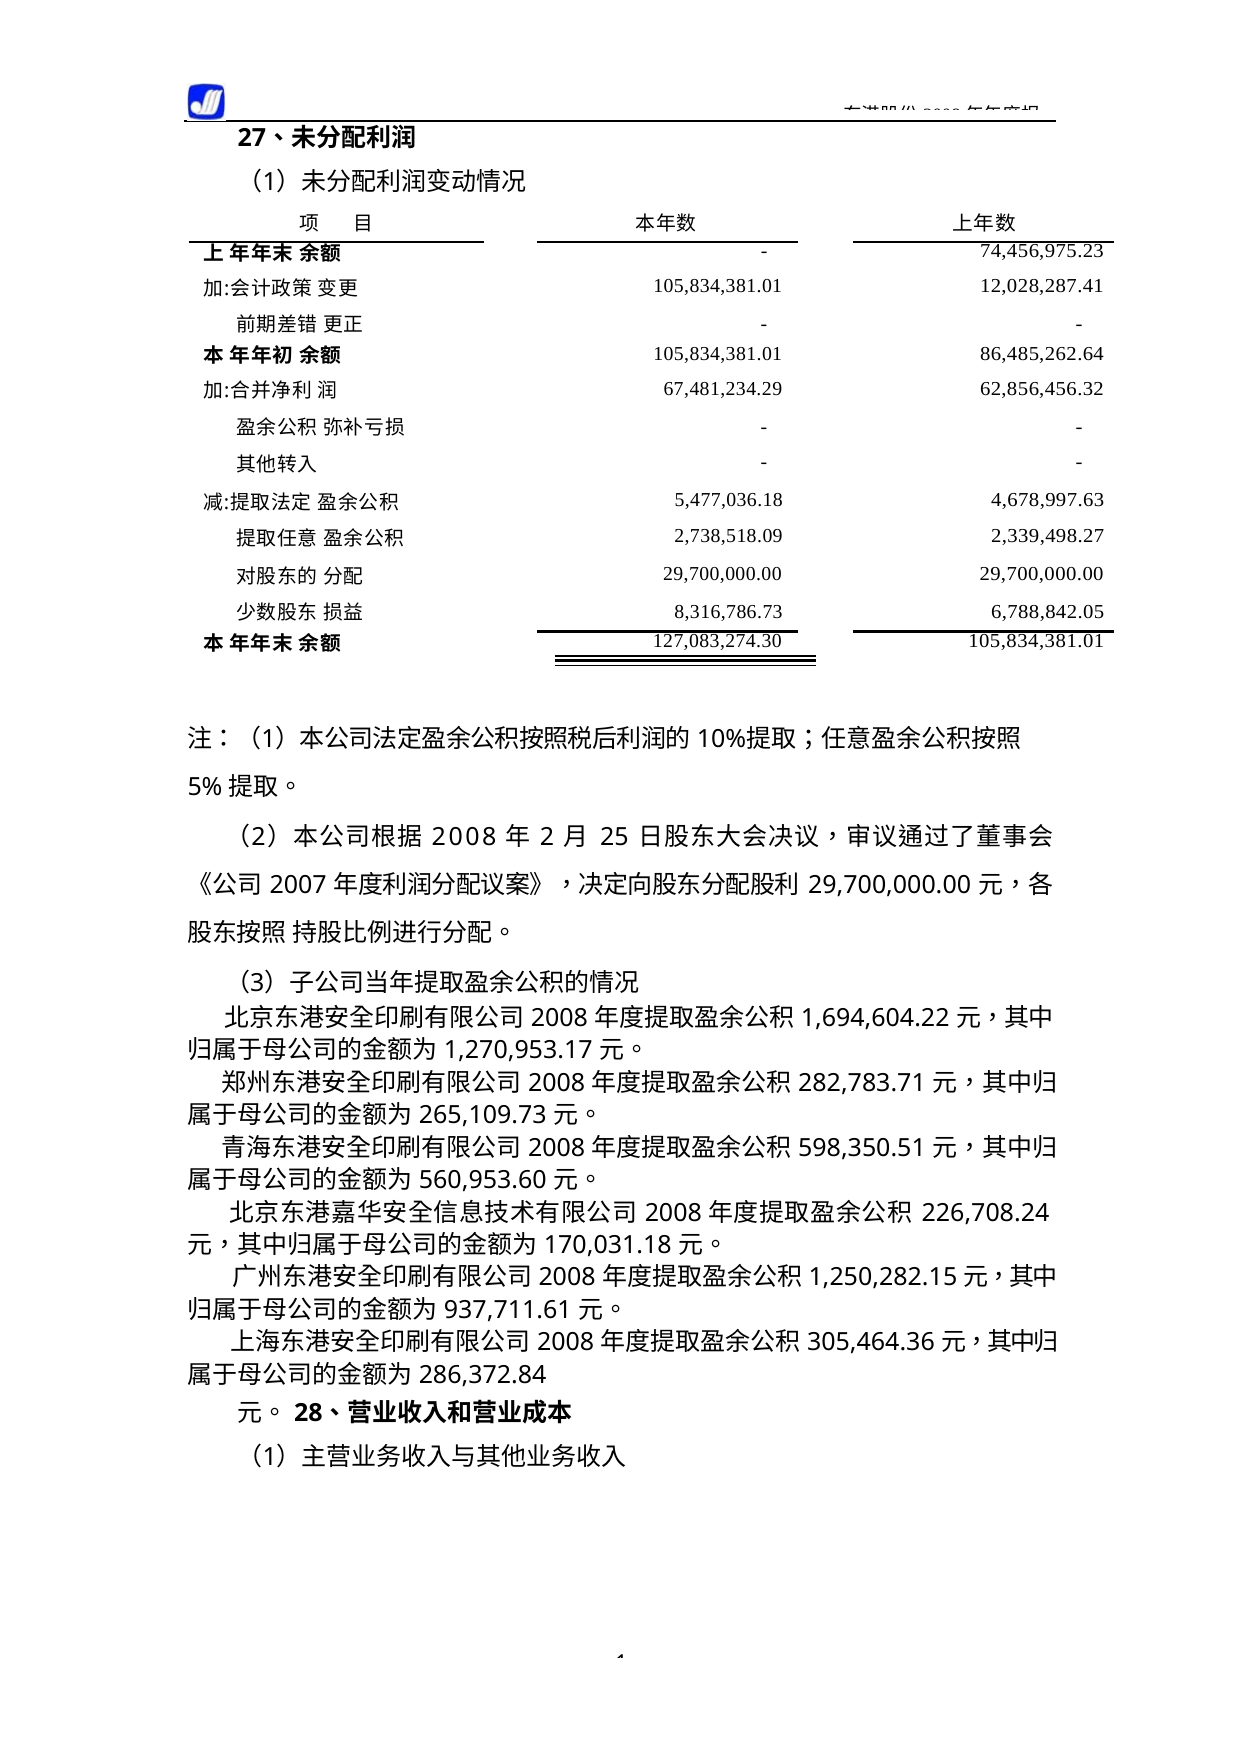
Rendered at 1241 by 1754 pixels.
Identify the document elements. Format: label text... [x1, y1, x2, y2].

text 属于母公司的金额为 560,953.60 元。 [187, 1163, 1054, 1195]
text 本 年年初 余额 105,834,381.01 86,485,262.64 [179, 341, 1128, 368]
text 归属于母公司的金额为 1,270,953.17 元。 [187, 1033, 1054, 1066]
text 北京东港嘉华安全信息技术有限公司 2008 年度提取盈余公积 226,708.24 [187, 1195, 1092, 1227]
text （3）子公司当年提取盈余公积的情况 [225, 965, 1054, 999]
picture [187, 83, 226, 121]
text 广州东港安全印刷有限公司 2008 年度提取盈余公积 1,250,282.15 元，其中 [187, 1260, 1104, 1292]
text 对股东的 分配 29,700,000.00 29,700,000.00 [236, 562, 1128, 589]
text （2）本公司根据 2008年2月 25 日股东大会决议，审议通过了董事会《公司 2007 年度利润分配议案》，决定向股东分配股利 29,700,000.00 元，各股东按照 持股比例进行分配。 [187, 819, 1054, 948]
text 项 目 本年数 上年数 [187, 209, 1128, 236]
text 前期差错 更正 - - [191, 310, 1128, 337]
text （1）主营业务收入与其他业务收入 [237, 1439, 1054, 1473]
text 属于母公司的金额为 286,372.84 元。 28、营业收入和营业成本 [187, 1357, 602, 1428]
text 减:提取法定 盈余公积 5,477,036.18 4,678,997.63 [179, 488, 1128, 515]
text 元，其中归属于母公司的金额为 170,031.18 元。 [187, 1227, 1054, 1260]
text 上海东港安全印刷有限公司 2008 年度提取盈余公积 305,464.36 元，其中归 [187, 1325, 1104, 1357]
text （1）未分配利润变动情况 [237, 164, 1054, 198]
text 属于母公司的金额为 265,109.73 元。 [187, 1098, 1054, 1130]
text 本 年年末 余额 127,083,274.30 105,834,381.01 [179, 629, 1128, 656]
text 少数股东 损益 8,316,786.73 6,788,842.05 [236, 598, 1128, 625]
text 上 年年末 余额 - 74,456,975.23 [179, 239, 1128, 266]
text 盈余公积 弥补亏损 - - [191, 413, 1128, 440]
text 提取任意 盈余公积 2,738,518.09 2,339,498.27 [236, 524, 1128, 551]
text 注：（1）本公司法定盈余公积按照税后利润的 10%提取；任意盈余公积按照 5% 提取。 [187, 721, 1054, 802]
text 加:合并净利 润 67,481,234.29 62,856,456.32 [179, 377, 1128, 404]
text 北京东港安全印刷有限公司 2008 年度提取盈余公积 1,694,604.22 元，其中 [187, 1001, 1092, 1033]
text 郑州东港安全印刷有限公司 2008 年度提取盈余公积 282,783.71 元，其中归 [187, 1066, 1092, 1098]
text 归属于母公司的金额为 937,711.61 元。 [187, 1292, 1054, 1325]
text 青海东港安全印刷有限公司 2008 年度提取盈余公积 598,350.51 元，其中归 [187, 1130, 1092, 1163]
text 加:会计政策 变更 105,834,381.01 12,028,287.41 [179, 274, 1128, 301]
text 其他转入 - - [191, 450, 1128, 477]
subtitle 27、未分配利润 [237, 119, 439, 153]
